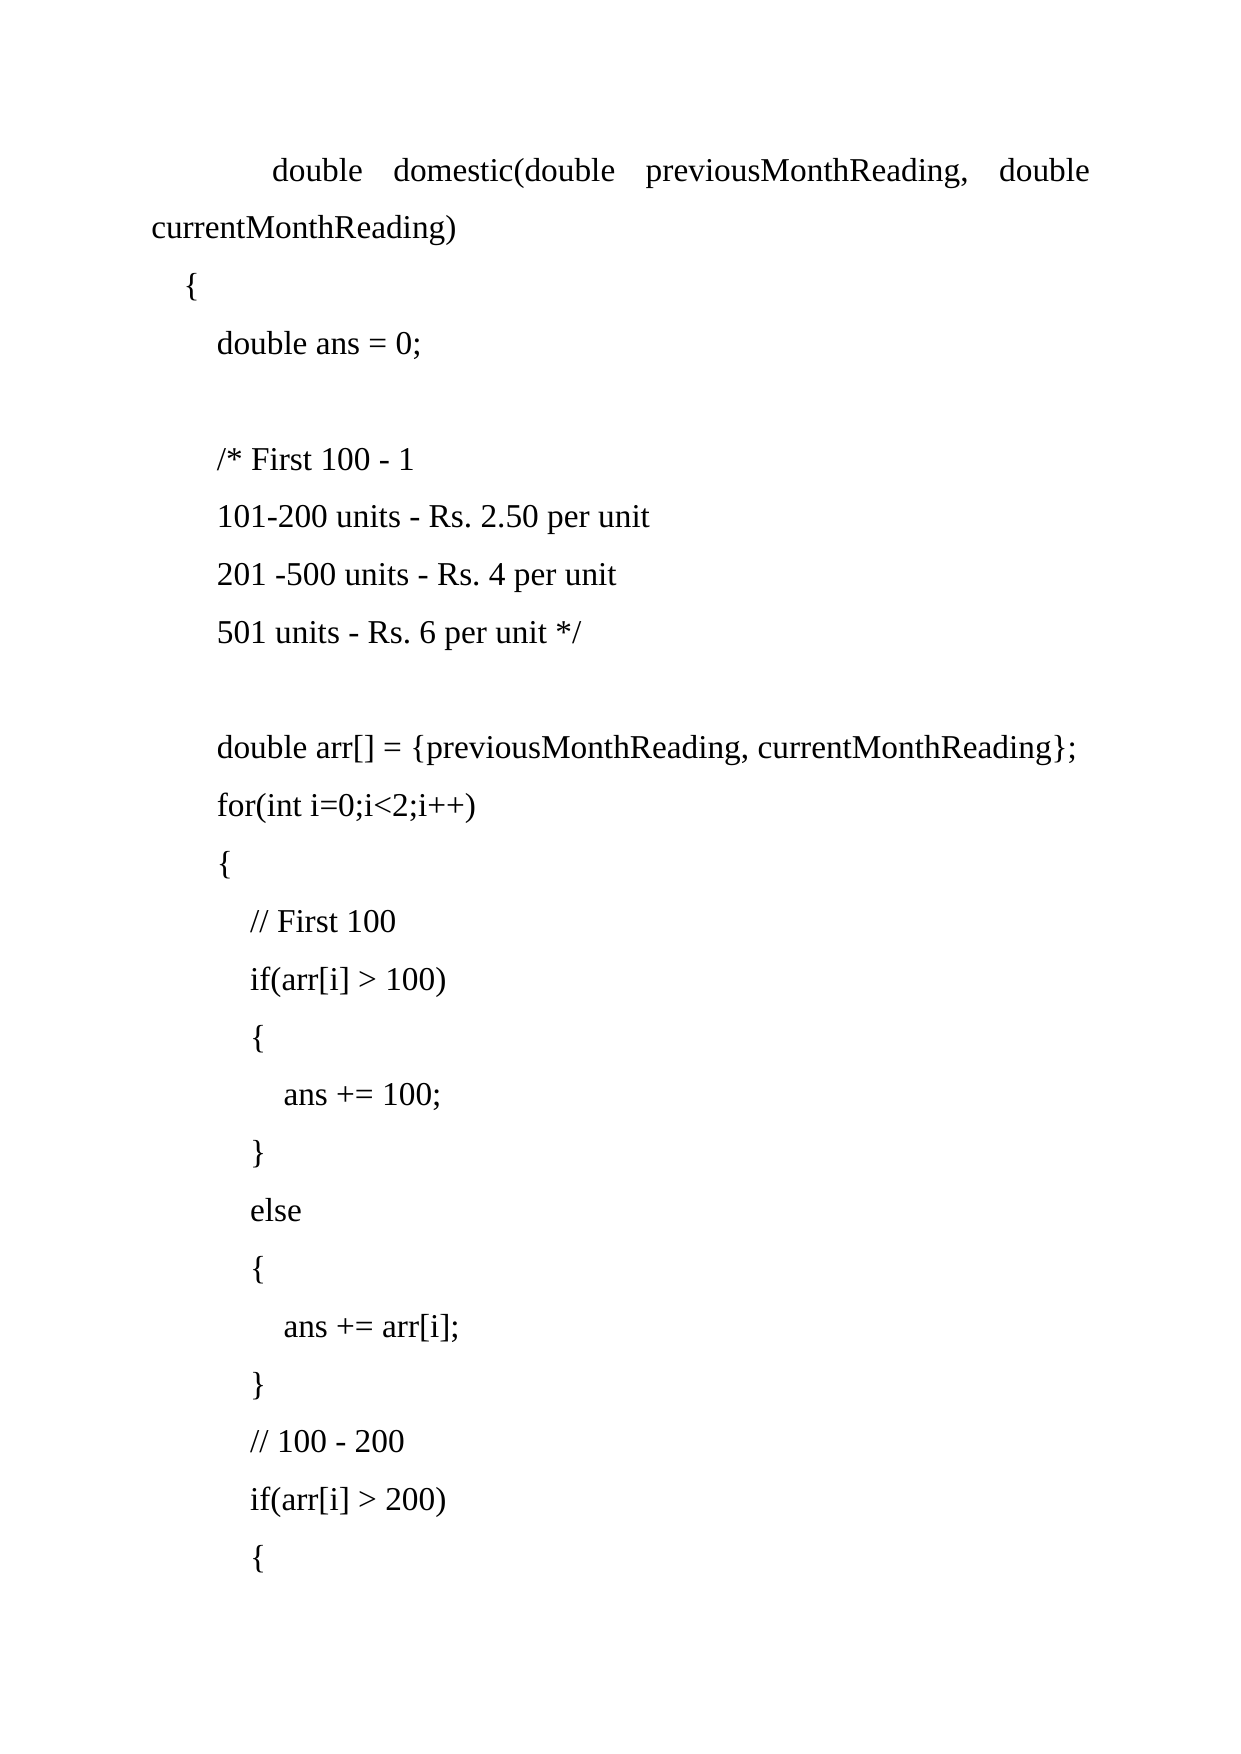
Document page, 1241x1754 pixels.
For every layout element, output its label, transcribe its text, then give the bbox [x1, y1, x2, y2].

text { [150, 1017, 1090, 1055]
text 501 units - Rs. 6 per unit */ [150, 612, 1090, 651]
text for(int i=0;i<2;i++) [150, 786, 1090, 824]
text /* First 100 - 1 [150, 439, 1090, 477]
text double ans = 0; [150, 323, 1090, 361]
text else [150, 1190, 1090, 1229]
text 201 -500 units - Rs. 4 per unit [150, 554, 1090, 593]
text { [150, 265, 1090, 304]
text if(arr[i] > 100) [150, 959, 1090, 997]
text { [150, 1537, 1090, 1576]
text } [150, 1364, 1090, 1402]
text double arr[] = {previousMonthReading, currentMonthReading}; [150, 728, 1090, 766]
text // First 100 [150, 901, 1090, 939]
text { [150, 1248, 1090, 1286]
text ans += 100; [150, 1075, 1090, 1113]
text { [150, 843, 1090, 882]
text } [150, 1132, 1090, 1171]
text ans += arr[i]; [150, 1306, 1090, 1344]
text if(arr[i] > 200) [150, 1479, 1090, 1518]
text double domestic(double previousMonthReading, double currentMonthReading) [150, 150, 1090, 246]
text 101-200 units - Rs. 2.50 per unit [150, 497, 1090, 535]
text // 100 - 200 [150, 1422, 1090, 1460]
